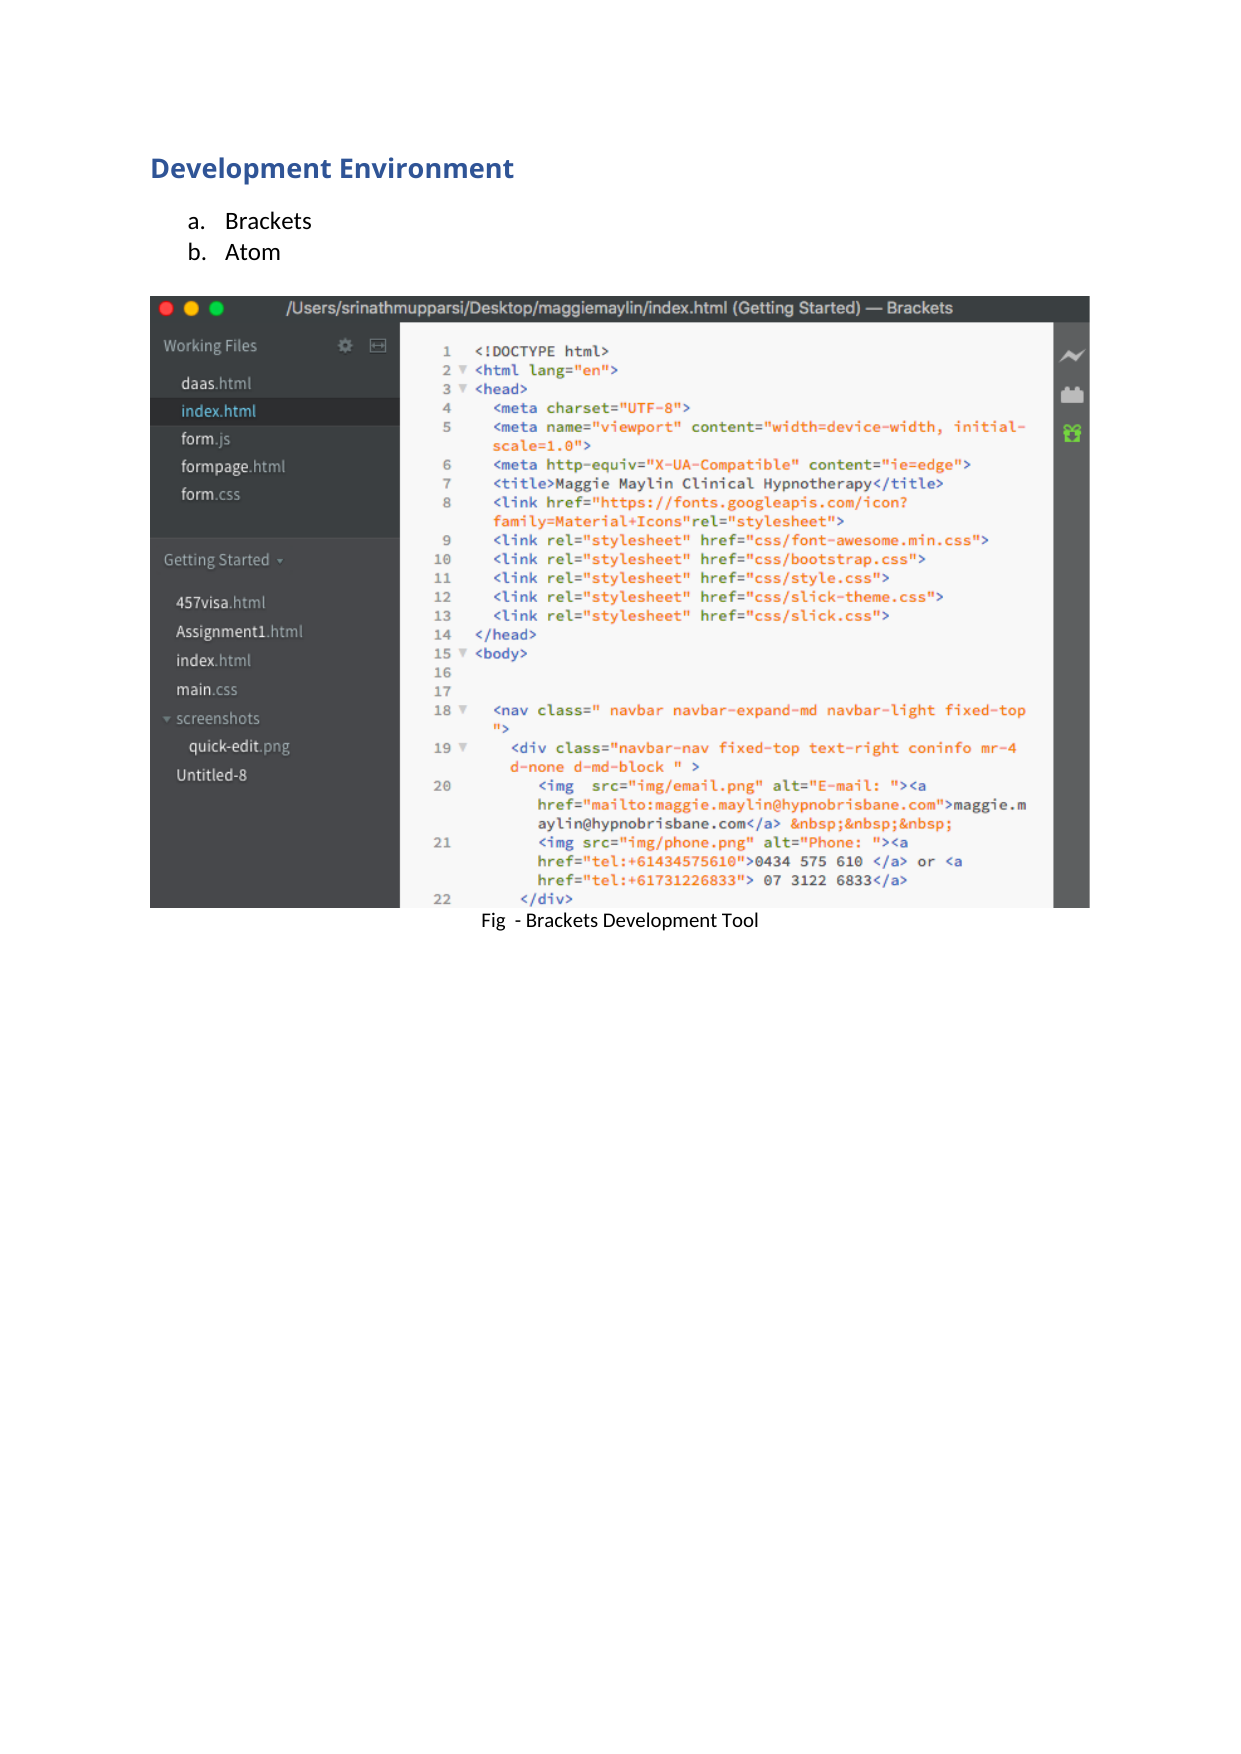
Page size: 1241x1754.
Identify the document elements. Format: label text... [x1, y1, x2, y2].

subtitle Development Environment [150, 150, 1090, 187]
text Fig - Brackets Development Tool [150, 908, 1090, 933]
list Atom [187, 236, 1090, 266]
picture [150, 296, 1090, 908]
list Brackets [187, 205, 1090, 236]
